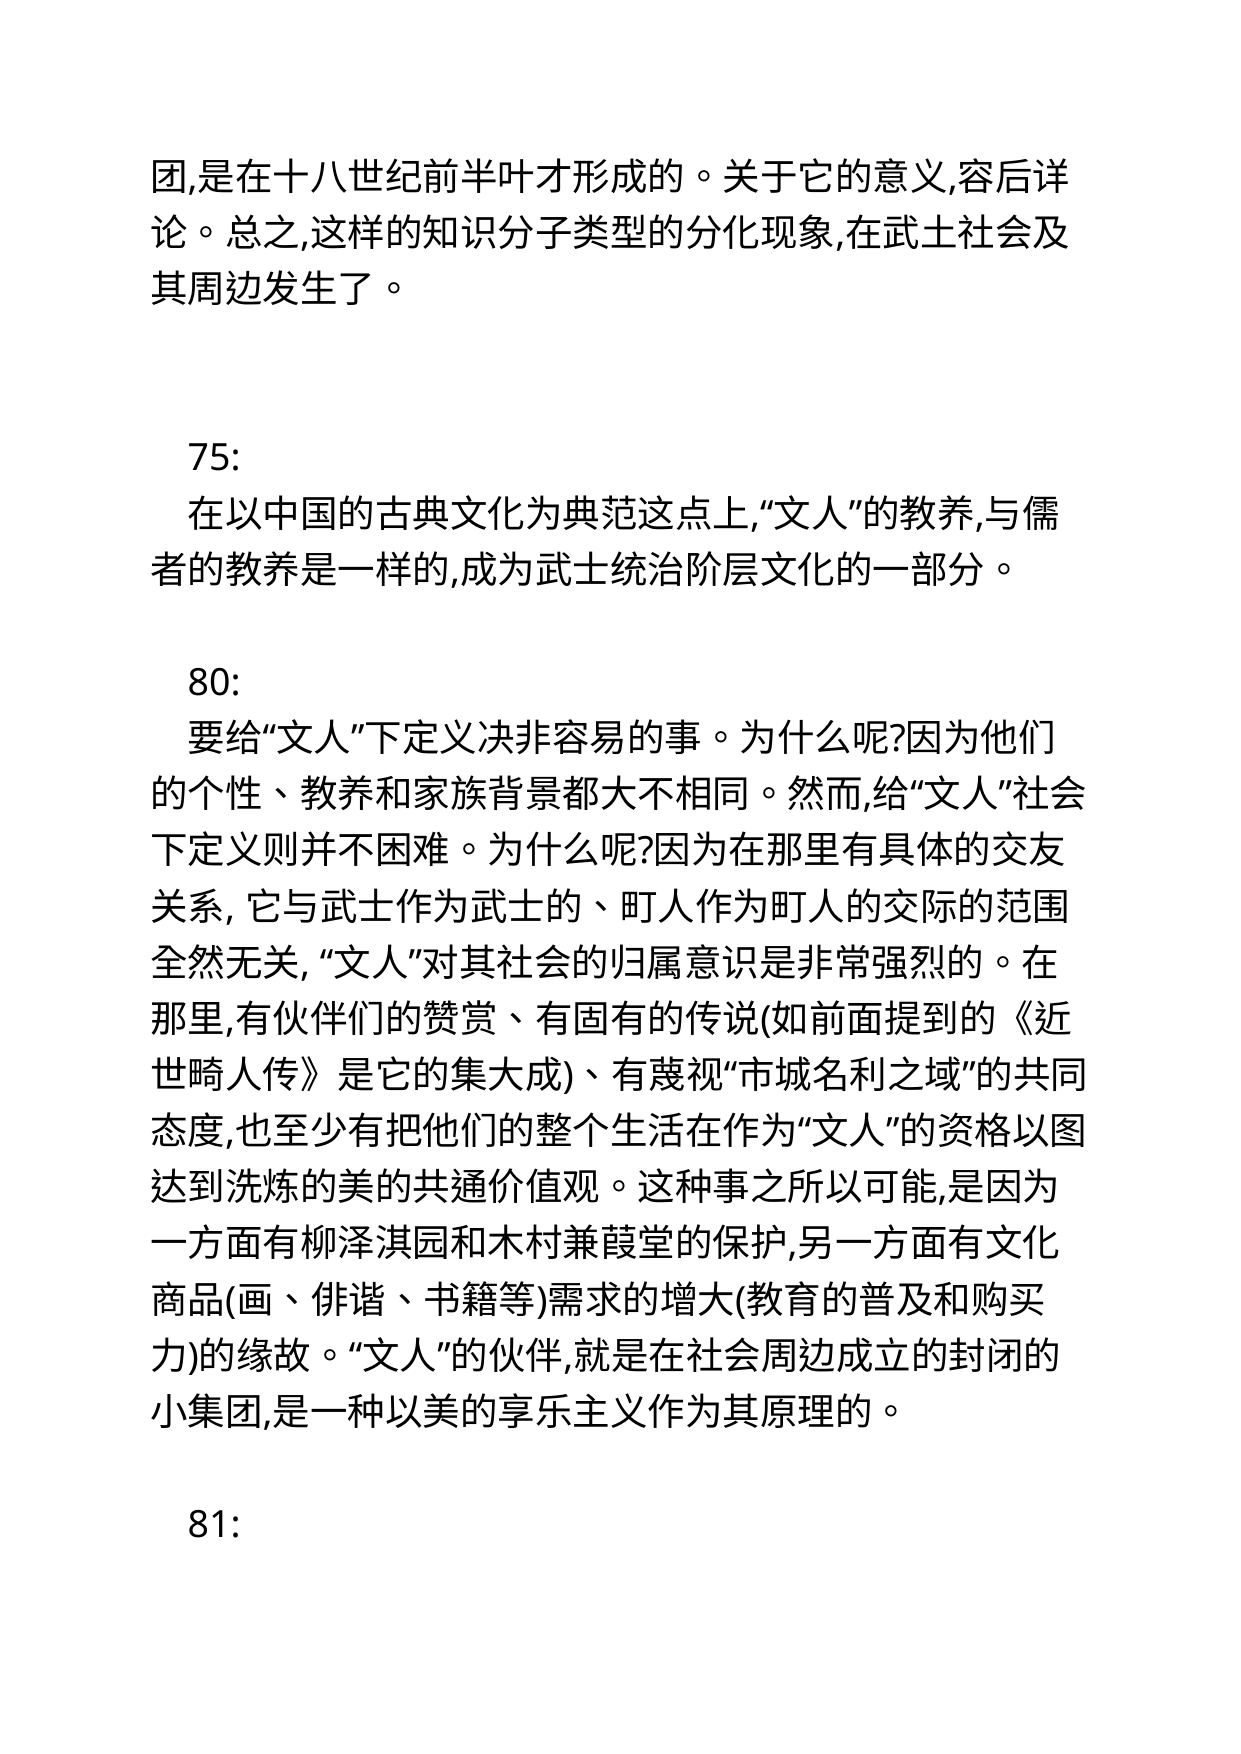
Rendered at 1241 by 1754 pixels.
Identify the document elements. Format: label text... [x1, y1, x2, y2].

text 在以中国的古典文化为典范这点上,“文人”的教养,与儒者的教养是一样的,成为武士统治阶层文化的一部分。 [150, 487, 1090, 594]
text 75: [150, 431, 1090, 482]
text 80: [150, 655, 1090, 706]
text 要给“文人”下定义决非容易的事。为什么呢?因为他们的个性、教养和家族背景都大不相同。然而,给“文人”社会下定义则并不困难。为什么呢?因为在那里有具体的交友关系, 它与武士作为武士的、町人作为町人的交际的范围全然无关, “文人”对其社会的归属意识是非常强烈的。在那里,有伙伴们的赞赏、有固有的传说(如前面提到的《近世畸人传》是它的集大成)、有蔑视“市城名利之域”的共同态度,也至少有把他们的整个生活在作为“文人”的资格以图达到洗炼的美的共通价值观。这种事之所以可能,是因为一方面有柳泽淇园和木村兼葭堂的保护,另一方面有文化商品(画、俳谐、书籍等)需求的增大(教育的普及和购买力)的缘故。“文人”的伙伴,就是在社会周边成立的封闭的小集团,是一种以美的享乐主义作为其原理的。 [150, 711, 1090, 1436]
text 81: [150, 1497, 1090, 1548]
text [150, 150, 1090, 313]
